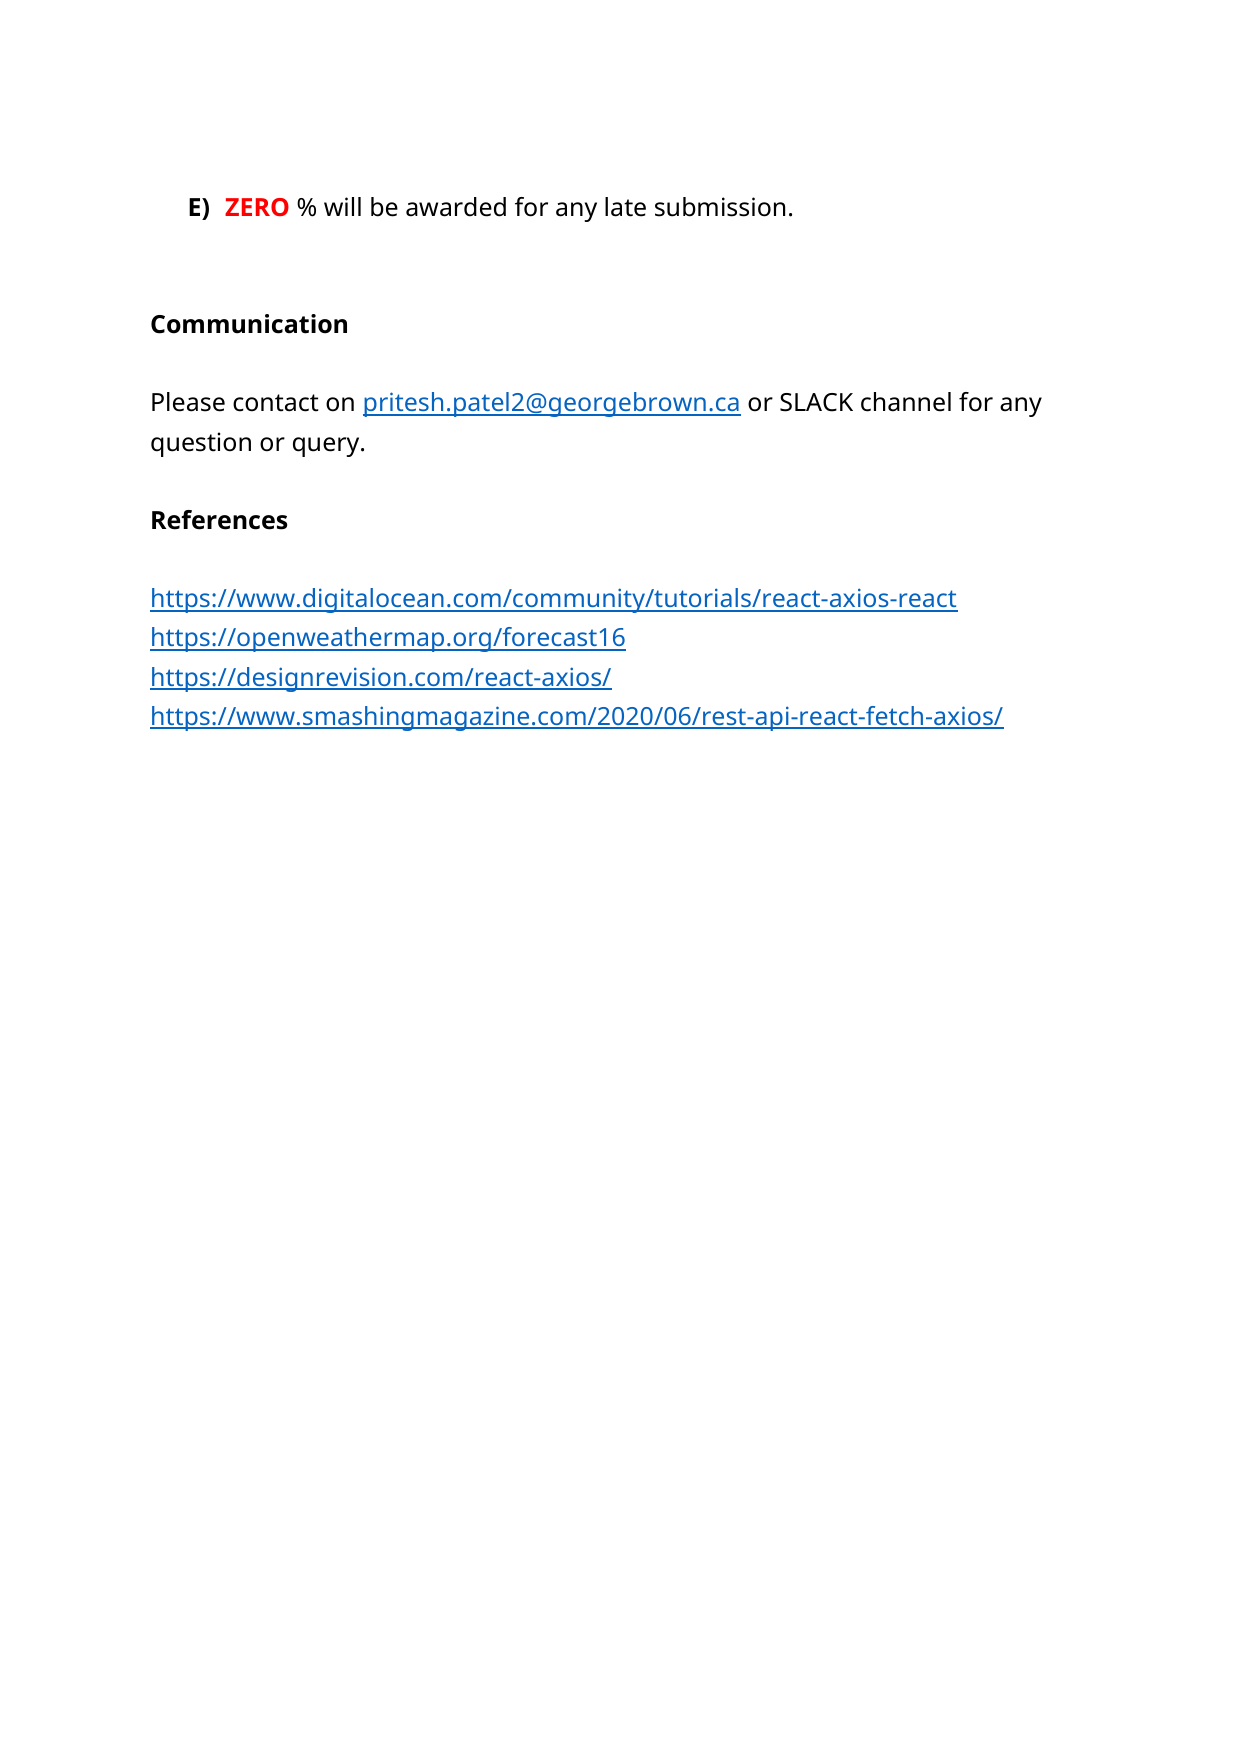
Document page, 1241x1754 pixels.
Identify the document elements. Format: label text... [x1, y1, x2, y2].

list ZERO % will be awarded for any late submission. [187, 189, 1090, 223]
text https://www.smashingmagazine.com/2020/06/rest-api-react-fetch-axios/ [150, 698, 1090, 732]
text https://openweathermap.org/forecast16 [150, 620, 1090, 654]
text https://www.digitalocean.com/community/tutorials/react-axios-react [150, 581, 1090, 615]
text References [150, 502, 1090, 537]
text https://designrevision.com/react-axios/ [150, 659, 1090, 693]
text Communication [150, 307, 1090, 341]
text Please contact on pritesh.patel2@georgebrown.ca or SLACK channel for any question or query. [150, 385, 1090, 458]
